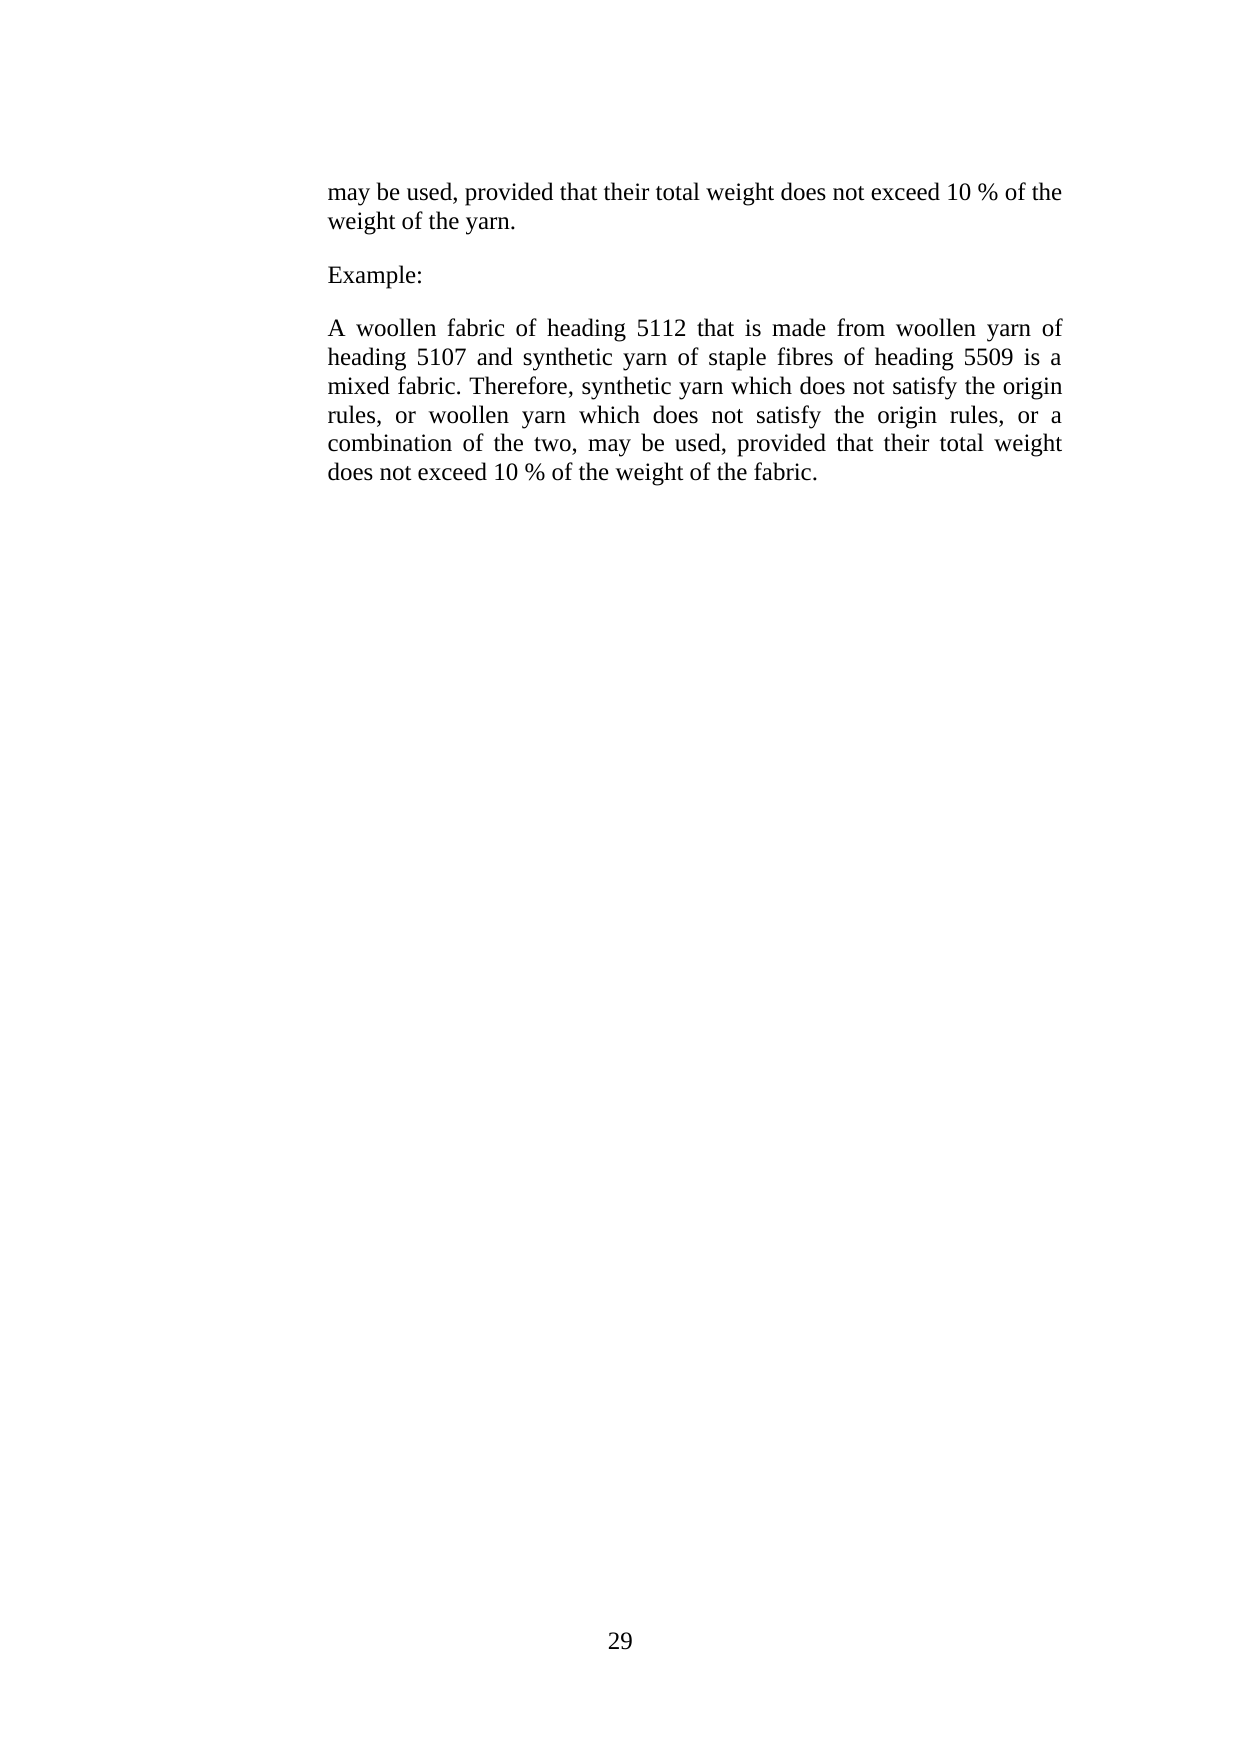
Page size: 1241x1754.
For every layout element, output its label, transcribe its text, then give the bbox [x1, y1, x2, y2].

text A woollen fabric of heading 5112 that is made from woollen yarn of heading 5107 and synthetic yarn of staple fibres of heading 5509 is a mixed fabric. Therefore, synthetic yarn which does not satisfy the origin rules, or woollen yarn which does not satisfy the origin rules, or a combination of the two, may be used, provided that their total weight does not exceed 10 % of the weight of the fabric. [327, 313, 1063, 486]
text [327, 177, 1063, 235]
text Example: [327, 260, 1063, 288]
